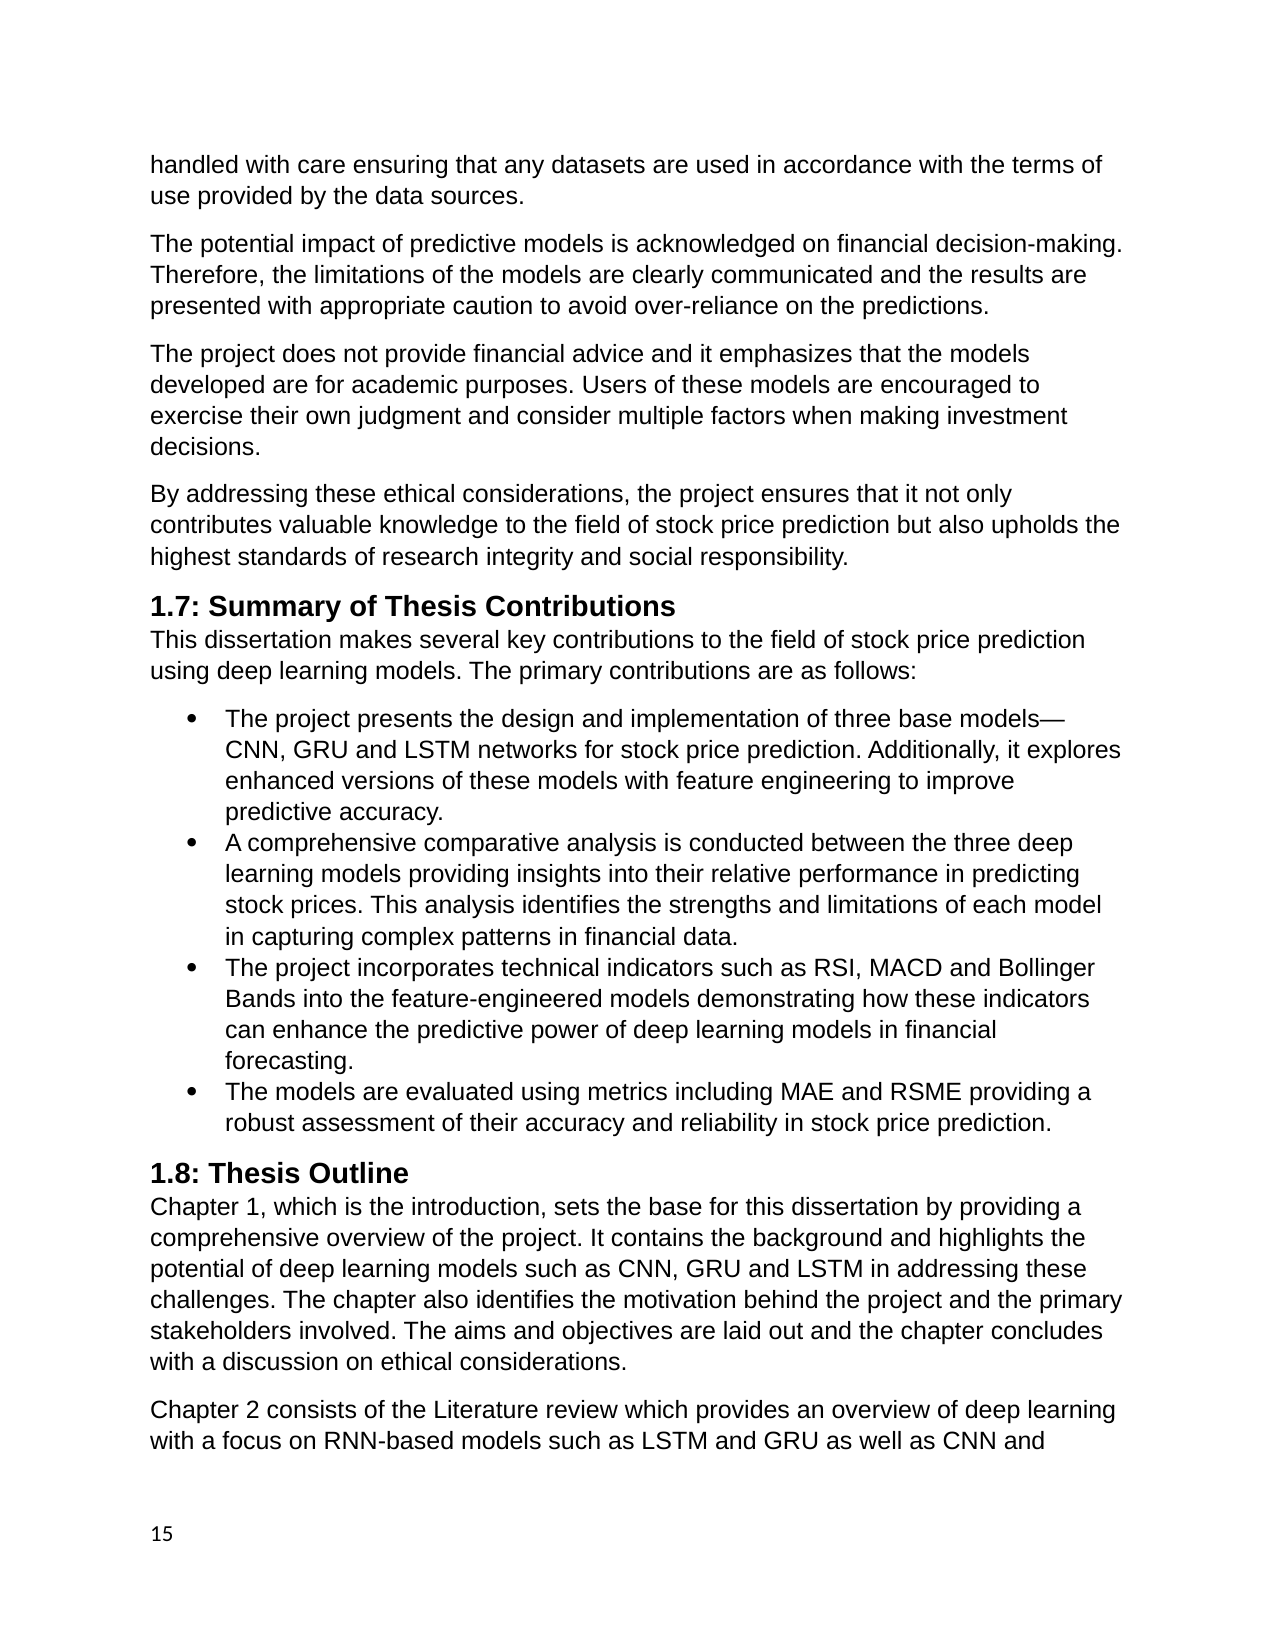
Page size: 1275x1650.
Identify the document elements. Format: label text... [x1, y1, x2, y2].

text This dissertation makes several key contributions to the field of stock price prediction using deep learning models. The primary contributions are as follows: [150, 625, 1125, 685]
list The project incorporates technical indicators such as RSI, MACD and Bollinger Bands into the feature-engineered models demonstrating how these indicators can enhance the predictive power of deep learning models in financial forecasting. [187, 953, 1125, 1074]
text The potential impact of predictive models is acknowledged on financial decision-making. Therefore, the limitations of the models are clearly communicated and the results are presented with appropriate caution to avoid over-reliance on the predictions. [150, 229, 1125, 319]
list The project presents the design and implementation of three base models—CNN, GRU and LSTM networks for stock price prediction. Additionally, it explores enhanced versions of these models with feature engineering to improve predictive accuracy. [187, 704, 1125, 826]
list The models are evaluated using metrics including MAE and RSME providing a robust assessment of their accuracy and reliability in stock price prediction. [187, 1077, 1125, 1137]
list A comprehensive comparative analysis is conducted between the three deep learning models providing insights into their relative performance in predicting stock prices. This analysis identifies the strengths and limitations of each model in capturing complex patterns in financial data. [187, 828, 1125, 950]
subtitle 1.7: Summary of Thesis Contributions [150, 589, 1125, 623]
text By addressing these ethical considerations, the project ensures that it not only contributes valuable knowledge to the field of stock price prediction but also upholds the highest standards of research integrity and social responsibility. [150, 479, 1125, 570]
text The project does not provide financial advice and it emphasizes that the models developed are for academic purposes. Users of these models are encouraged to exercise their own judgment and consider multiple factors when making investment decisions. [150, 338, 1125, 460]
subtitle 1.8: Thesis Outline [150, 1156, 1125, 1189]
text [150, 1395, 1125, 1454]
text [150, 150, 1125, 210]
text Chapter 1, which is the introduction, sets the base for this dissertation by providing a comprehensive overview of the project. It contains the background and highlights the potential of deep learning models such as CNN, GRU and LSTM in addressing these challenges. The chapter also identifies the motivation behind the project and the primary stakeholders involved. The aims and objectives are laid out and the chapter concludes with a discussion on ethical considerations. [150, 1192, 1125, 1376]
